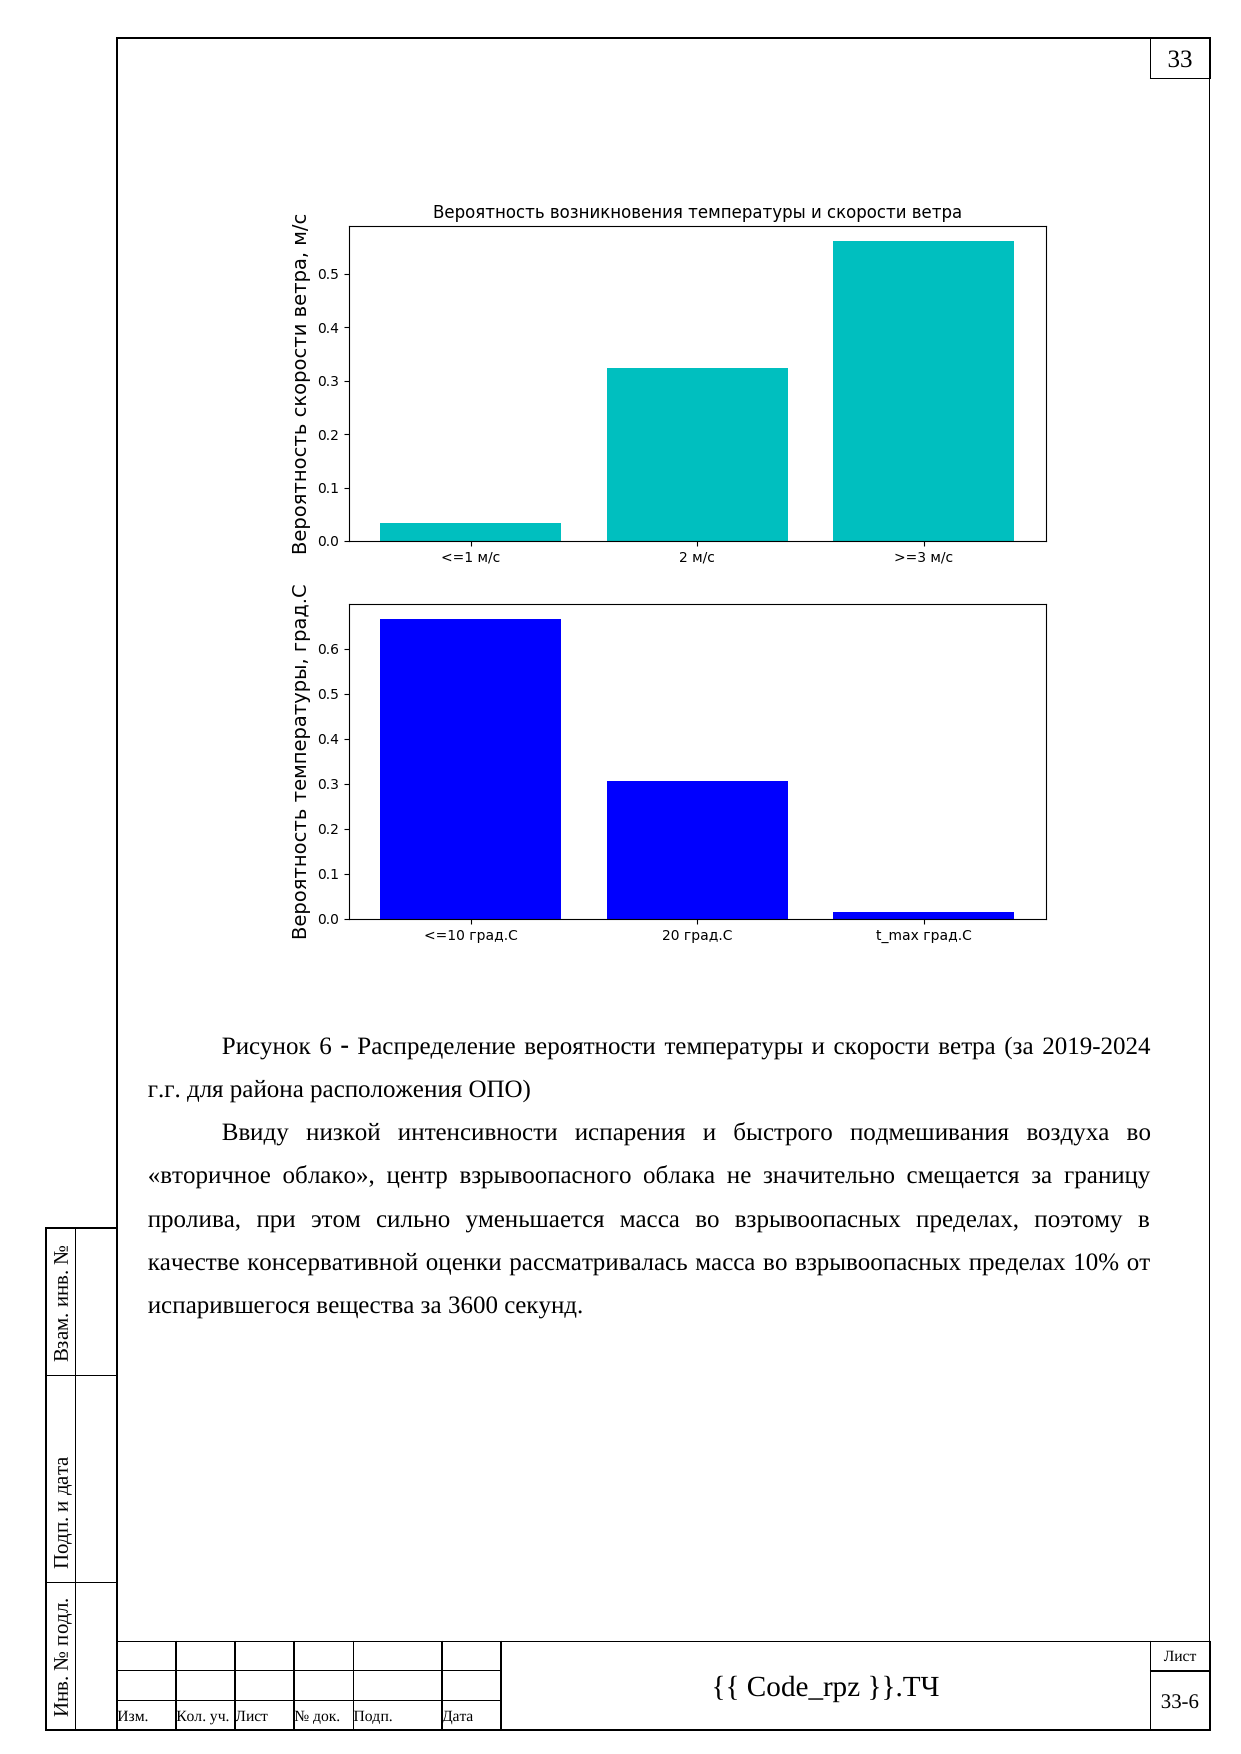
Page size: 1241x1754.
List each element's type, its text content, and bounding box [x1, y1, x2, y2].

text Рисунок 6 Распределение вероятности температуры и скорости ветра (за 2019-2024 г.г. для района расположения ОПО) [148, 1031, 1152, 1103]
text Ввиду низкой интенсивности испарения и быстрого подмешивания воздуха во «вторичное облако», центр взрывоопасного облака не значительно смещается за границу пролива, при этом сильно уменьшается масса во взрывоопасных пределах, поэтому в качестве консервативной оценки рассматривалась масса во взрывоопасных пределах 10% от испарившегося вещества за 3600 секунд. [148, 1117, 1152, 1319]
picture [236, 118, 1135, 1017]
